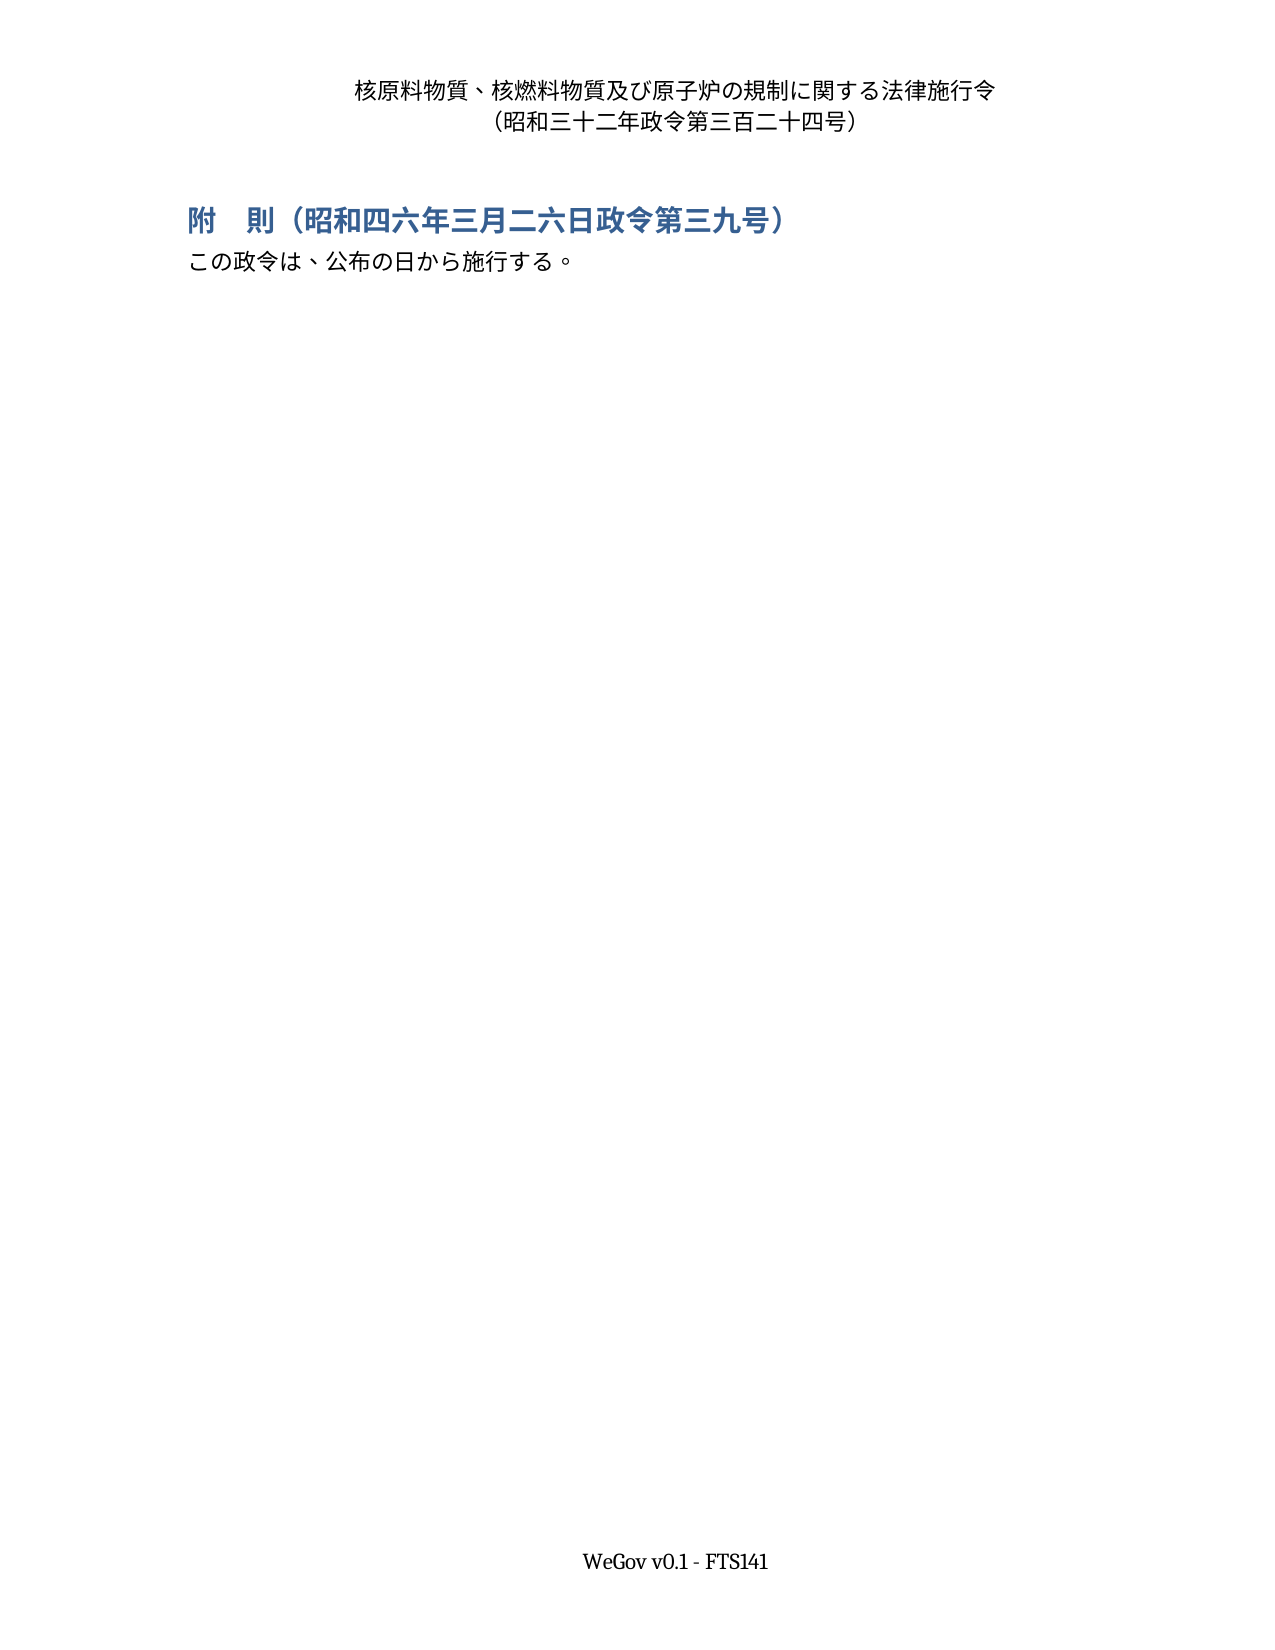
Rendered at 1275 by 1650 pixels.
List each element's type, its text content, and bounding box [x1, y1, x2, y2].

subtitle 附 則（昭和四六年三月二六日政令第三九号） [187, 200, 1087, 240]
text この政令は、公布の日から施行する。 [187, 246, 1087, 277]
